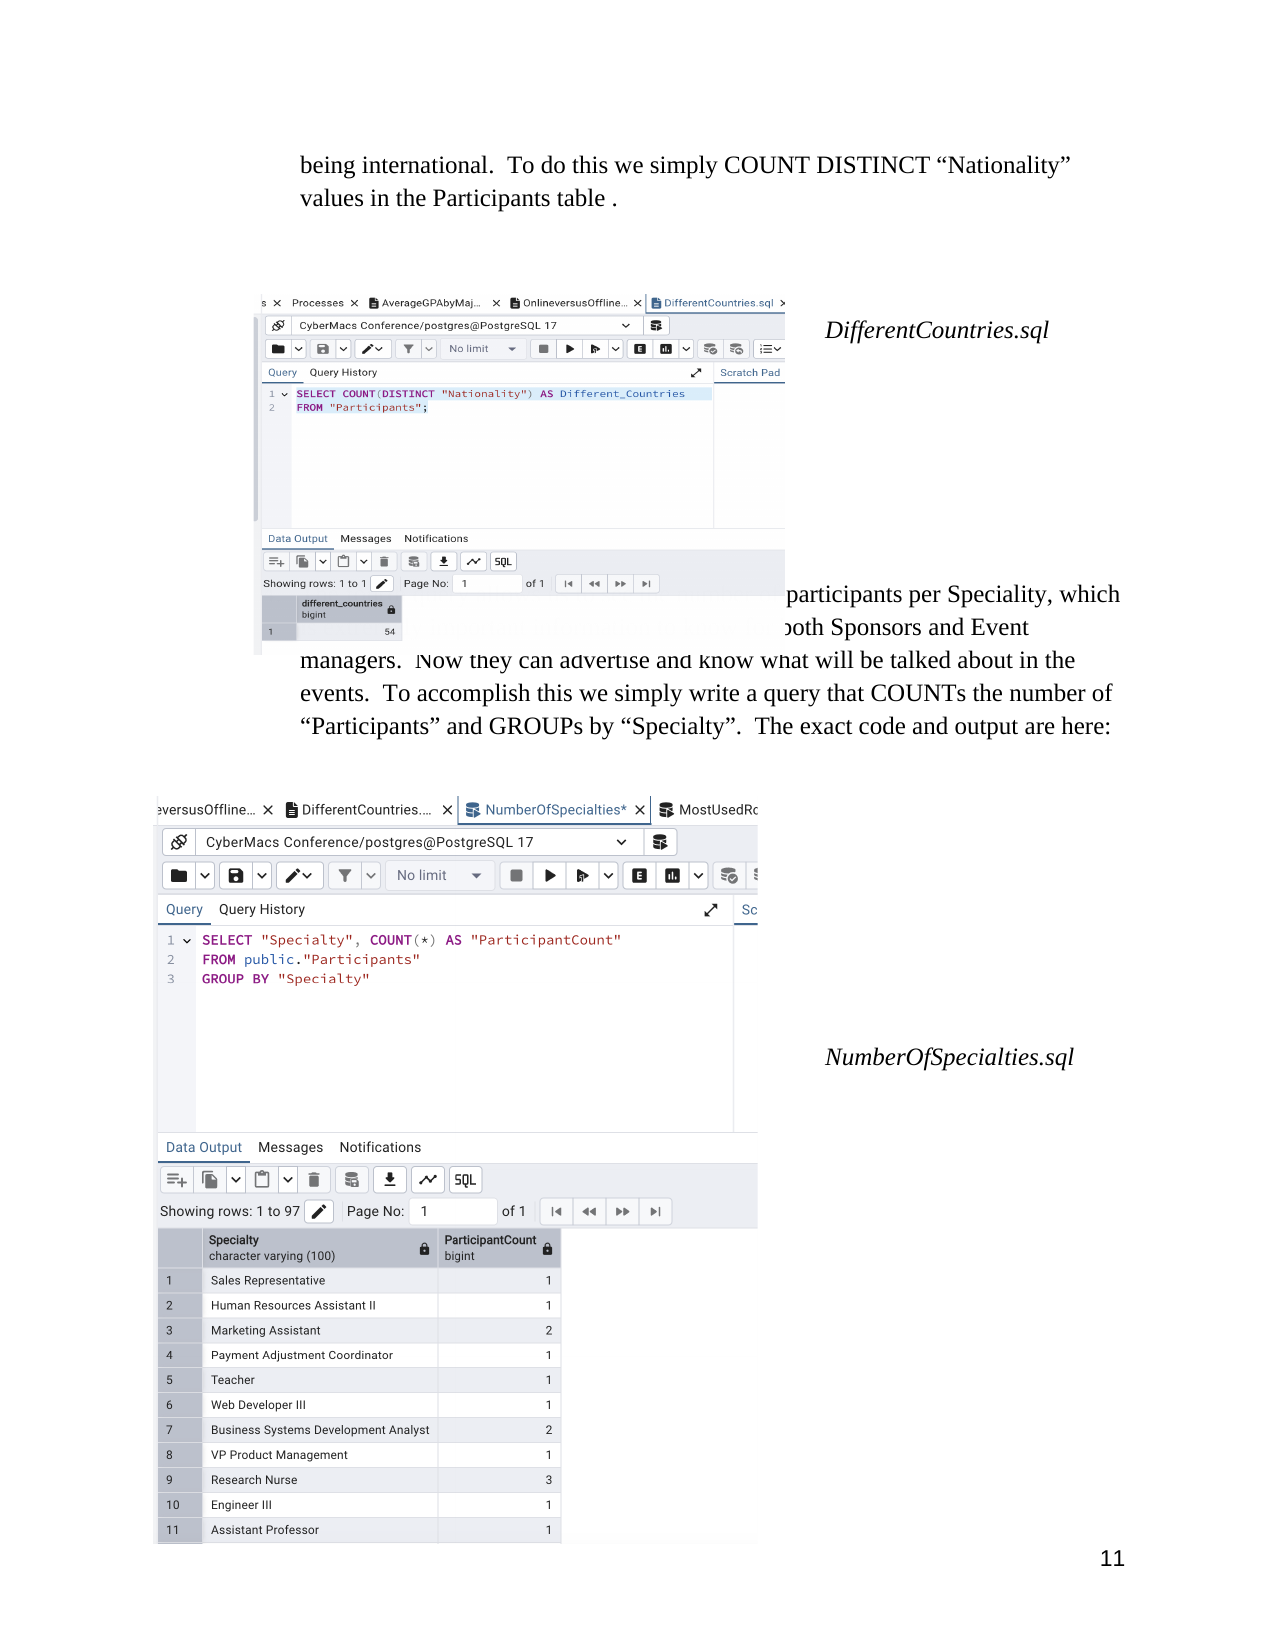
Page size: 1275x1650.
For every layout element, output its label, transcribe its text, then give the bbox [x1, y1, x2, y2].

text DifferentCountries.sql [785, 315, 1125, 344]
text NumberOfSpecialties.sql [758, 1042, 1125, 1070]
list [262, 150, 1125, 212]
picture [153, 796, 758, 1544]
list The fourth query allows us to see the number of participants per Speciality, which is extremely important information to know for both Sponsors and Event managers. Now they can advertise and know what will be talked about in the events. To accomplish this we simply write a query that COUNTs the number of “Participants” and GROUPs by “Specialty”. The exact code and output are here: [262, 579, 1125, 740]
picture [253, 294, 785, 655]
